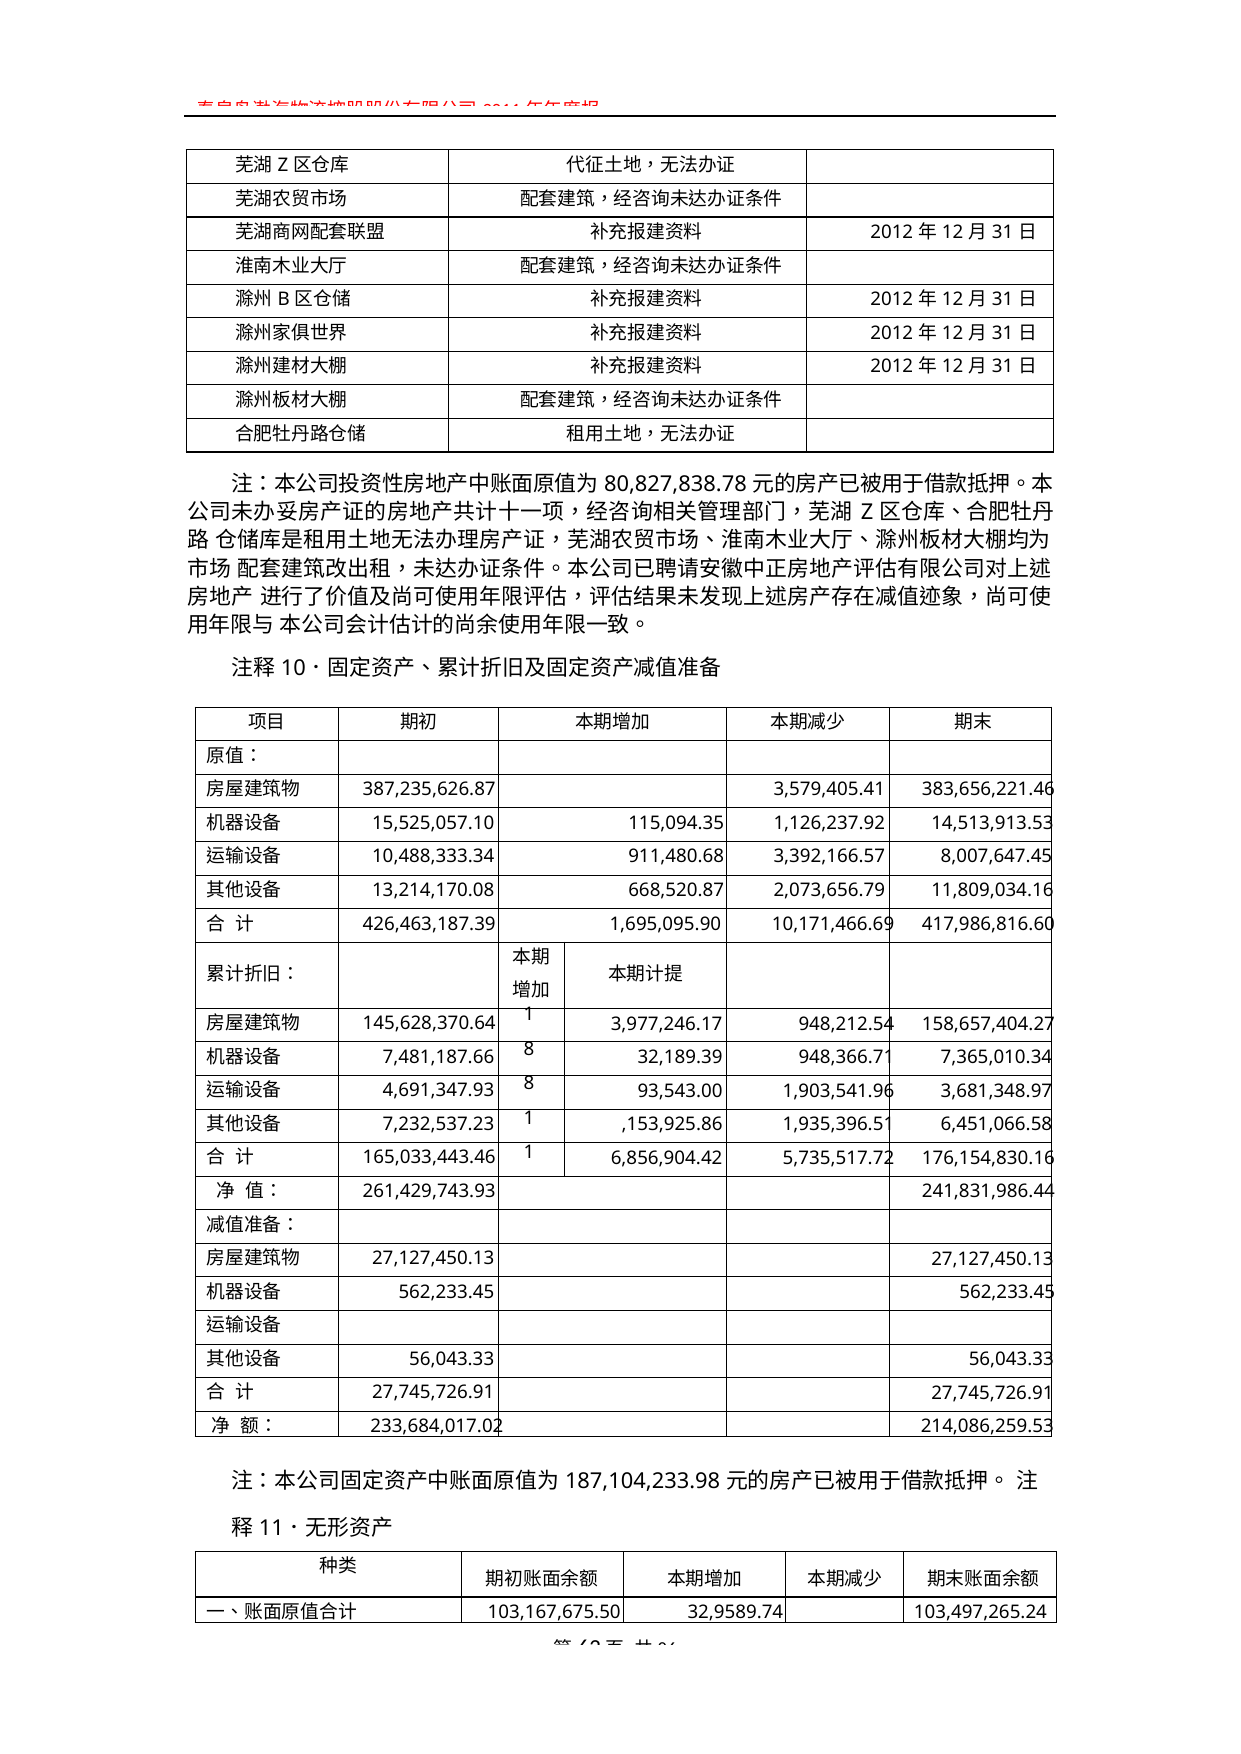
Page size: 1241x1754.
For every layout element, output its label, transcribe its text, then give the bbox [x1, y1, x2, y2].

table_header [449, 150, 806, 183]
text 1 [499, 1143, 564, 1164]
text 注释 10．固定资产、累计折旧及固定资产减值准备 [231, 652, 1069, 681]
text 8 [499, 1042, 564, 1061]
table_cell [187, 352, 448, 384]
text 1 [565, 1110, 726, 1130]
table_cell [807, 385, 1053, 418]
text 1 [727, 1110, 861, 1130]
text 1 [565, 1009, 726, 1026]
text 1 [727, 1143, 861, 1164]
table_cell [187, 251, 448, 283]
text 1 [339, 1110, 498, 1130]
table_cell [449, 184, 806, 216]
text 1 [727, 1009, 861, 1026]
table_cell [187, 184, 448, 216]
text 8 [197, 1042, 338, 1061]
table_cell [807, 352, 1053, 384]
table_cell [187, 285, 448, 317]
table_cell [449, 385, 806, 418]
text 1 [197, 1009, 338, 1026]
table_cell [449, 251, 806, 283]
text 8 [565, 1076, 726, 1095]
text 1 [499, 1110, 564, 1130]
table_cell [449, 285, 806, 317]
text 1 [339, 1143, 498, 1164]
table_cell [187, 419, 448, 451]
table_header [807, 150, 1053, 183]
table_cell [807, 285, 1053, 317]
text 1 [499, 1009, 564, 1026]
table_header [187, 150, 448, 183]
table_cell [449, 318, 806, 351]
text 8 [727, 1076, 861, 1095]
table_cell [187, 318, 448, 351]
text 1 [197, 1110, 338, 1130]
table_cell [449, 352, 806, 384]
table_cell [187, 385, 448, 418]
text 8 [565, 1042, 726, 1061]
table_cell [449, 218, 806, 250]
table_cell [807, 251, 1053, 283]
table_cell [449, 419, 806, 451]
text 1 [565, 1143, 726, 1164]
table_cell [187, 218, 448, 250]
text 1 [197, 1143, 338, 1164]
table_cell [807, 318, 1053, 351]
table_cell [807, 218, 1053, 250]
text 8 [339, 1042, 498, 1061]
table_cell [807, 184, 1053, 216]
text 注：本公司投资性房地产中账面原值为 80,827,838.78 元的房产已被用于借款抵押。本 公司未办妥房产证的房地产共计十一项，经咨询相关管理部门，芜湖 Z 区仓库、合肥牡丹路 仓储库是租用土地无法办理房产证，芜湖农贸市场、淮南木业大厅、滁州板材大棚均为市场 配套建筑改出租，未达办证条件。本公司已聘请安徽中正房地产评估有限公司对上述房地产 进行了价值及尚可使用年限评估，评估结果未发现上述房产存在减值迹象，尚可使用年限与 本公司会计估计的尚余使用年限一致。 [187, 468, 1054, 638]
text 8 [339, 1076, 498, 1095]
text 1 [339, 1009, 498, 1026]
text 8 [727, 1042, 861, 1061]
text 8 [197, 1076, 338, 1095]
text 注：本公司固定资产中账面原值为 187,104,233.98 元的房产已被用于借款抵押。 注释 11．无形资产 [231, 1465, 1038, 1541]
text 8 [499, 1076, 564, 1095]
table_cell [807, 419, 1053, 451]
